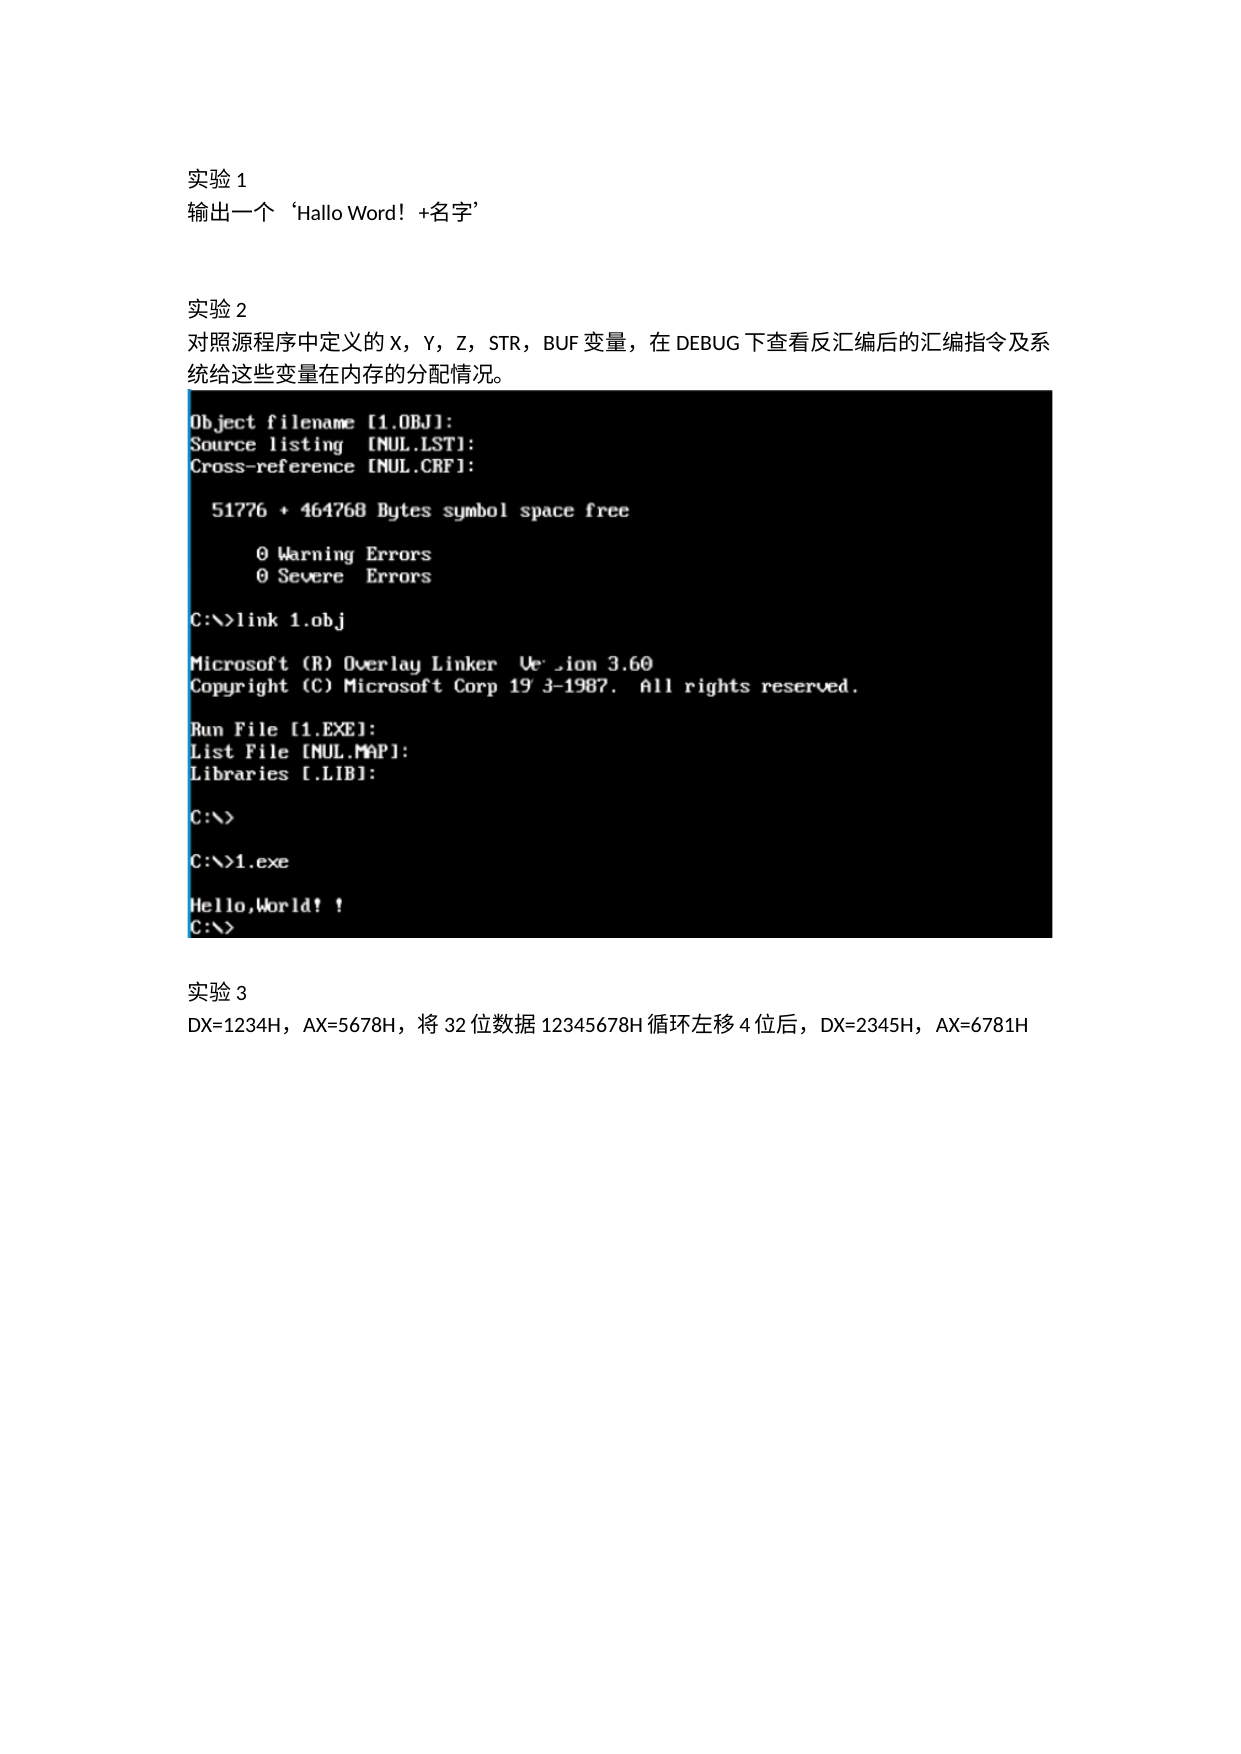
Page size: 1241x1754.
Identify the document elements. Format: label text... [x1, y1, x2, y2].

text 实验3 [187, 974, 1053, 1007]
text DX=1234H，AX=5678H，将32位数据12345678H循环左移4位后，DX=2345H，AX=6781H [187, 1007, 1053, 1039]
text 输出一个‘Hallo Word！+名字’ [187, 194, 1053, 227]
text 对照源程序中定义的X，Y，Z，STR，BUF变量，在DEBUG下查看反汇编后的汇编指令及系统给这些变量在内存的分配情况。 [187, 324, 1053, 389]
text 实验2 [187, 292, 1053, 324]
picture [190, 389, 1053, 938]
text 实验1 [187, 162, 1053, 194]
